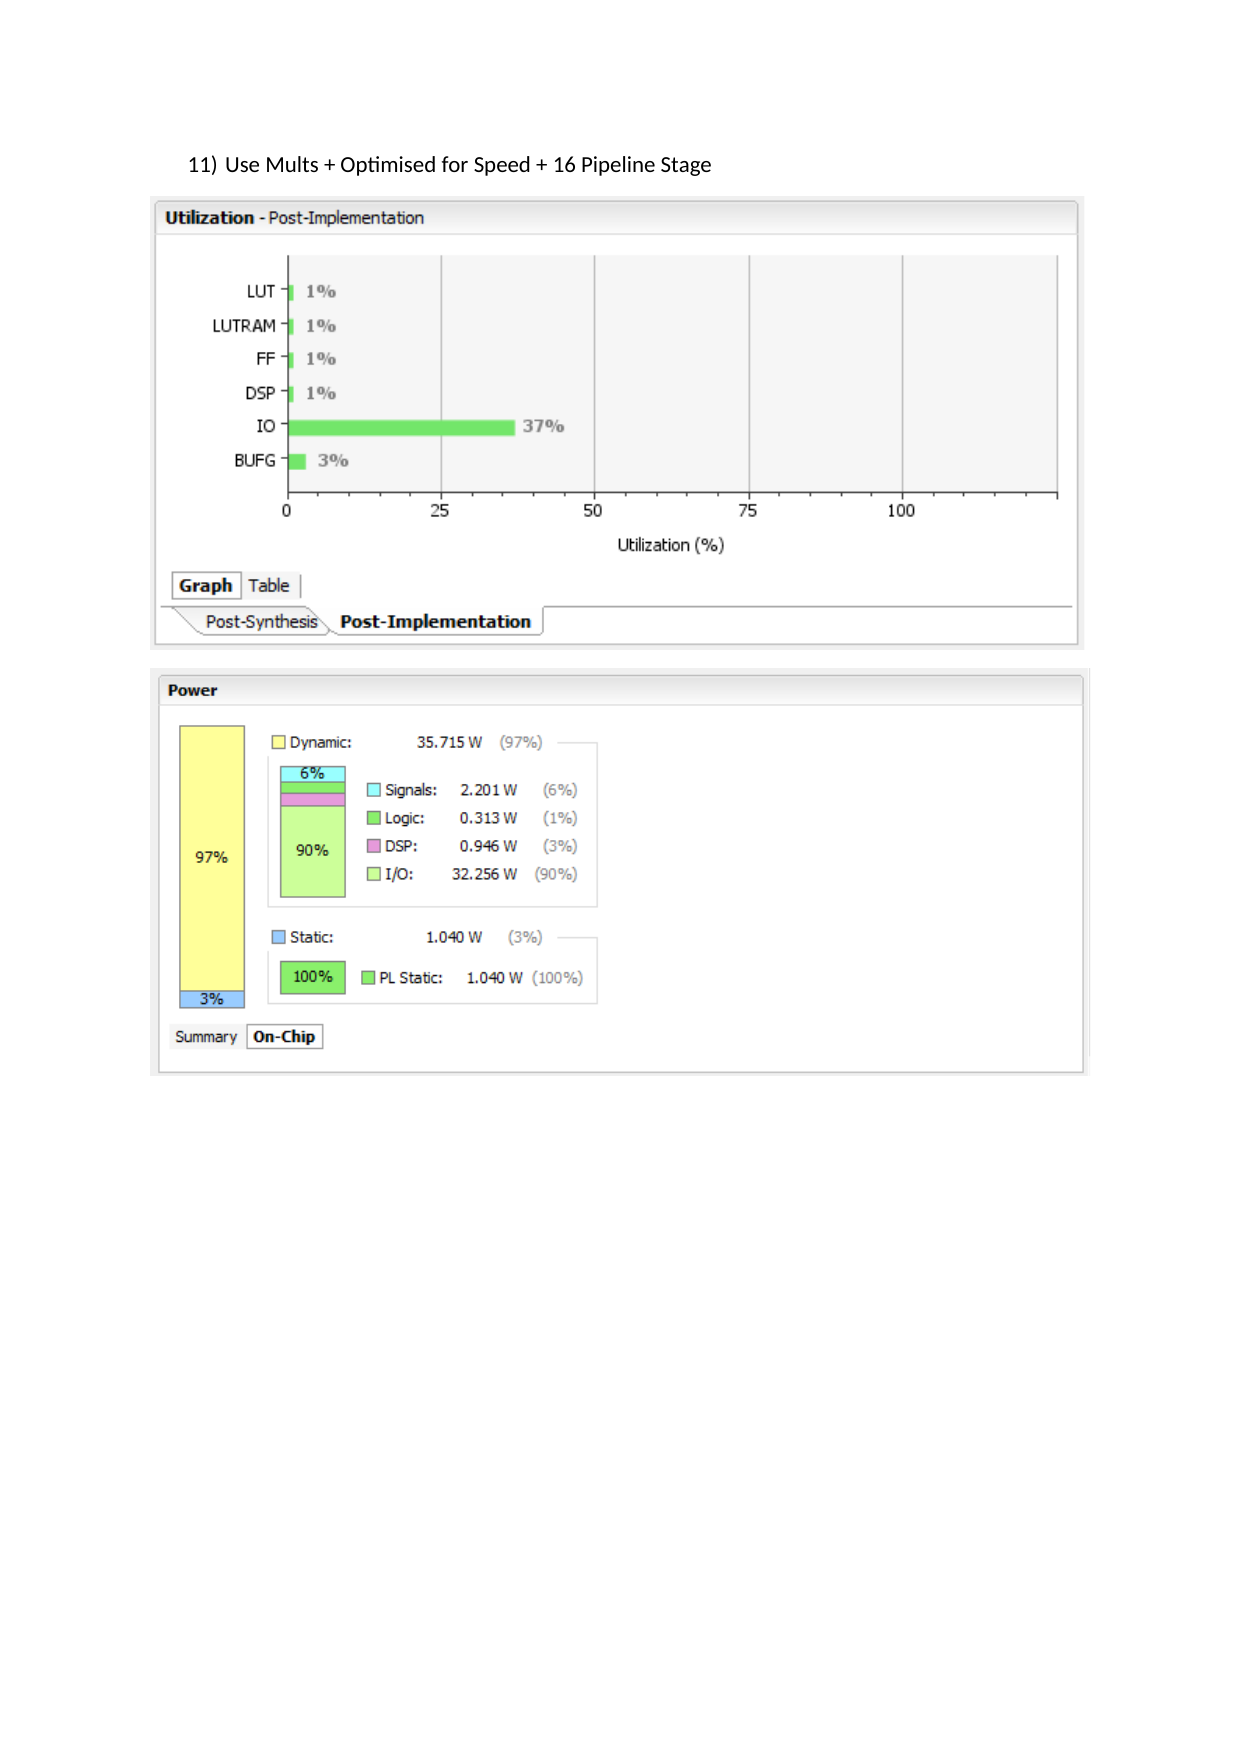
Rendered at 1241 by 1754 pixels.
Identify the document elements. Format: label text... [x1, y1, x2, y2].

picture [150, 196, 1085, 650]
picture [150, 668, 1091, 1076]
list Use Mults + Optimised for Speed + 16 Pipeline Stage [187, 150, 1090, 178]
